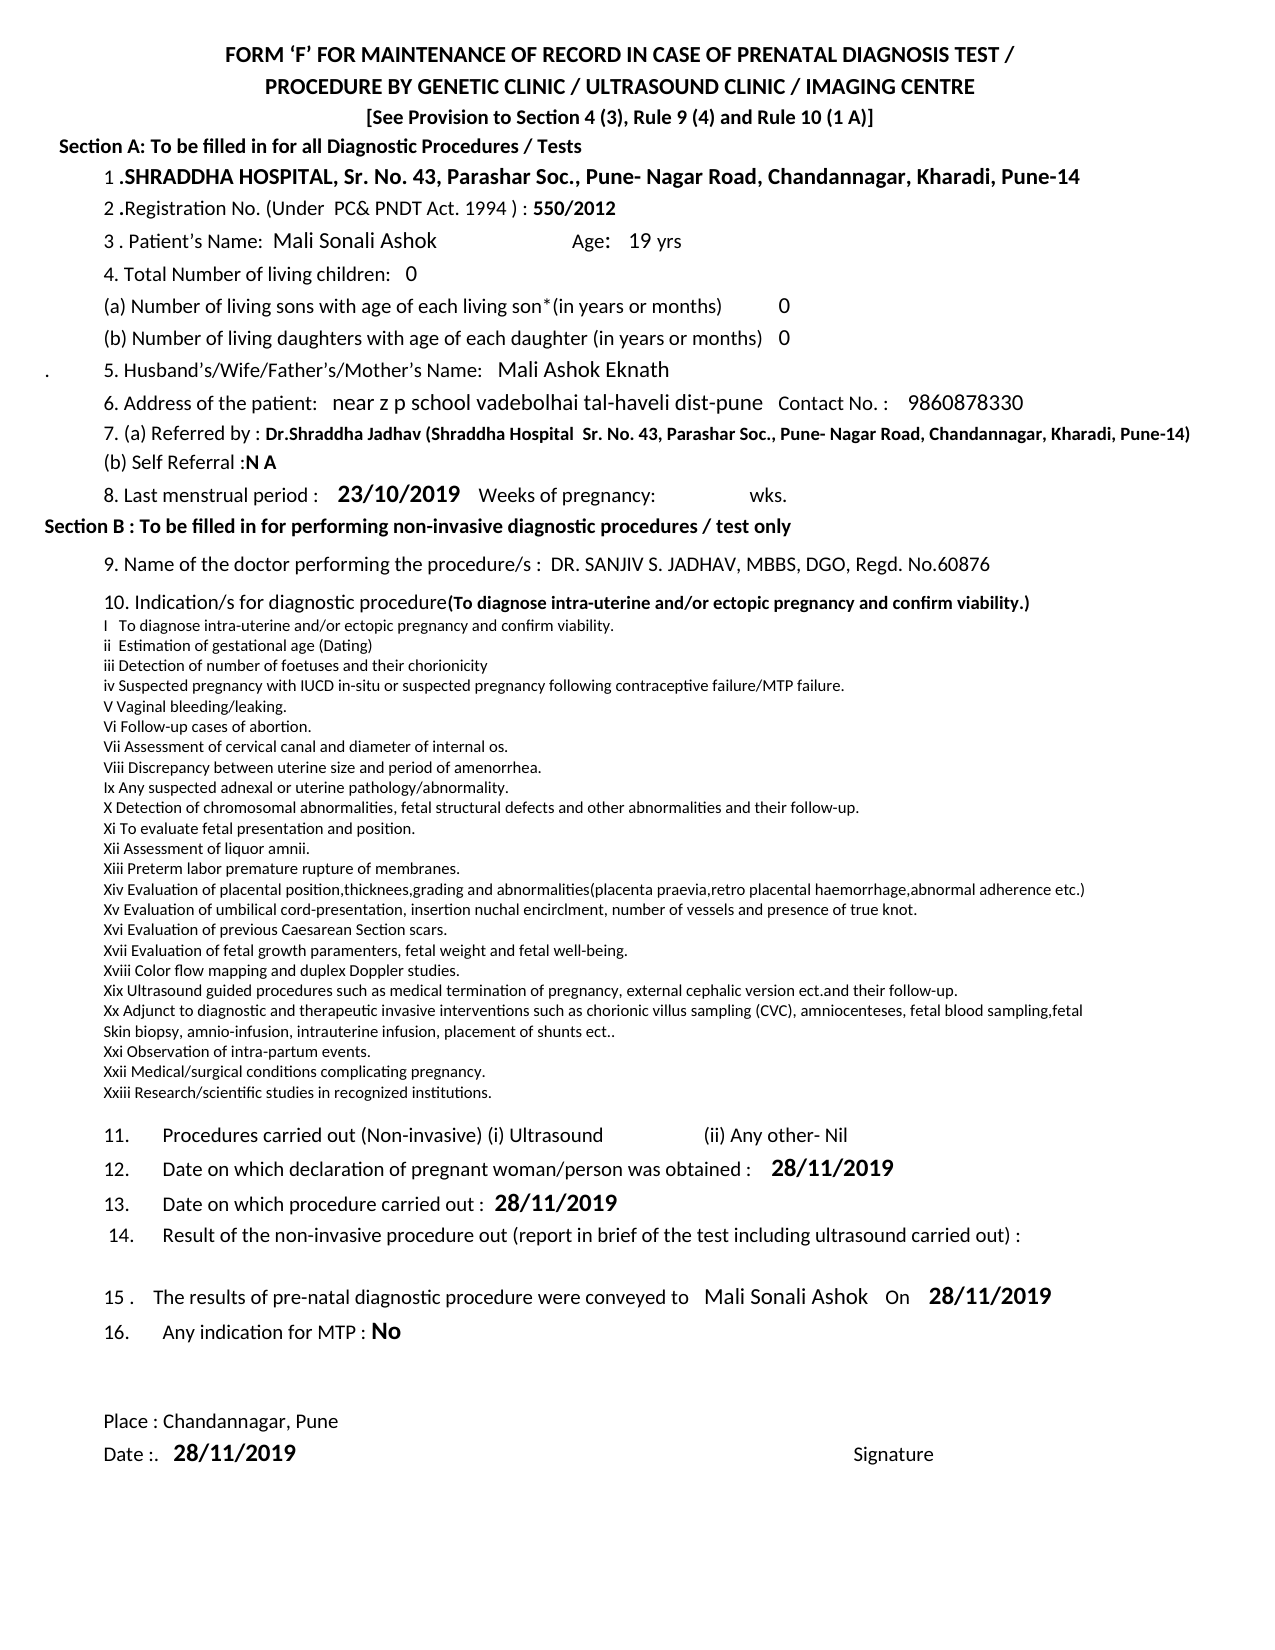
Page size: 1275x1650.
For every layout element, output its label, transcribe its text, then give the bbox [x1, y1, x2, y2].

text 9. Name of the doctor performing the procedure/s : DR. SANJIV S. JADHAV, MBBS, DGO, Regd. No.60876 [0, 551, 1255, 577]
text 8. Last menstrual period : Weeks of pregnancy: wks. [44, 478, 1255, 509]
text Section A: To be filled in for all Diagnostic Procedures / Tests [44, 133, 1196, 159]
text Ix Any suspected adnexal or uterine pathology/abnormality. [0, 777, 1196, 798]
text iii Detection of number of foetuses and their chorionicity [0, 655, 1196, 676]
text Skin biopsy, amnio-infusion, intrauterine infusion, placement of shunts ect.. [0, 1021, 1275, 1041]
text 3 . Patient’s Name: Age: yrs [44, 224, 1166, 254]
text Vi Follow-up cases of abortion. [0, 716, 1196, 737]
text (b) Number of living daughters with age of each daughter (in years or months) [44, 323, 1255, 351]
text Xvii Evaluation of fetal growth paramenters, fetal weight and fetal well-being. [0, 940, 1275, 960]
text (b) Self Referral :N A [44, 449, 1255, 474]
text Xxi Observation of intra-partum events. [103, 1041, 1275, 1062]
text Xiii Preterm labor premature rupture of membranes. [0, 858, 1196, 879]
text Xviii Color flow mapping and duplex Doppler studies. [0, 960, 1275, 980]
text Xx Adjunct to diagnostic and therapeutic invasive interventions such as chorionic villus sampling (CVC), amniocenteses, fetal blood sampling,fetal [0, 1001, 1275, 1021]
text 12. Date on which declaration of pregnant woman/person was obtained : [0, 1152, 1275, 1182]
text . 5. Husband’s/Wife/Father’s/Mother’s Name: [44, 355, 1255, 383]
text iv Suspected pregnancy with IUCD in-situ or suspected pregnancy following contraceptive failure/MTP failure. [0, 676, 1196, 696]
text Xi To evaluate fetal presentation and position. [0, 818, 1196, 838]
text 2 .Registration No. (Under PC& PNDT Act. 1994 ) : 550/2012 [44, 195, 1196, 220]
text X Detection of chromosomal abnormalities, fetal structural defects and other abnormalities and their follow-up. [0, 798, 1196, 818]
text 13. Date on which procedure carried out : [0, 1187, 1275, 1217]
text [See Provision to Section 4 (3), Rule 9 (4) and Rule 10 (1 A)] [44, 104, 1196, 129]
text 11. Procedures carried out (Non-invasive) (i) Ultrasound (ii) Any other- Nil [0, 1123, 1275, 1148]
text PROCEDURE BY GENETIC CLINIC / ULTRASOUND CLINIC / IMAGING CENTRE [44, 72, 1196, 100]
text ii Estimation of gestational age (Dating) [0, 635, 1196, 655]
text Xvi Evaluation of previous Caesarean Section scars. [0, 919, 1275, 940]
text 15 . The results of pre-natal diagnostic procedure were conveyed to On [0, 1280, 1275, 1311]
text FORM ‘F’ FOR MAINTENANCE OF RECORD IN CASE OF PRENATAL DIAGNOSIS TEST / [44, 40, 1196, 68]
text Place : Chandannagar, Pune [0, 1408, 1275, 1434]
text Section B : To be filled in for performing non-invasive diagnostic procedures / test only [44, 513, 1255, 538]
text (a) Number of living sons with age of each living son*(in years or months) [44, 291, 1255, 319]
text 7. (a) Referred by : Dr.Shraddha Jadhav (Shraddha Hospital Sr. No. 43, Parashar Soc., Pune- Nagar Road, Chandannagar, Kharadi, Pune-14) [44, 420, 1255, 445]
text Xiv Evaluation of placental position,thicknees,grading and abnormalities(placenta praevia,retro placental haemorrhage,abnormal adherence etc.) [0, 879, 1275, 899]
text 10. Indication/s for diagnostic procedure(To diagnose intra-uterine and/or ectopic pregnancy and confirm viability.) [75, 589, 1255, 615]
text Viii Discrepancy between uterine size and period of amenorrhea. [0, 757, 1196, 777]
text Xv Evaluation of umbilical cord-presentation, insertion nuchal encirclment, number of vessels and presence of true knot. [0, 899, 1275, 919]
text 4. Total Number of living children: [44, 259, 1196, 287]
text Xix Ultrasound guided procedures such as medical termination of pregnancy, external cephalic version ect.and their follow-up. [0, 980, 1275, 1001]
text 6. Address of the patient: Contact No. : [103, 388, 1255, 416]
text I To diagnose intra-uterine and/or ectopic pregnancy and confirm viability. [75, 615, 1255, 635]
text Xxii Medical/surgical conditions complicating pregnancy. [0, 1062, 1275, 1082]
text Vii Assessment of cervical canal and diameter of internal os. [0, 737, 1196, 757]
text Date :. Signature [0, 1438, 1275, 1468]
text Xii Assessment of liquor amnii. [0, 838, 1196, 858]
text 1 .SHRADDHA HOSPITAL, Sr. No. 43, Parashar Soc., Pune- Nagar Road, Chandannagar, Kharadi, Pune-14 [44, 162, 1196, 191]
text Xxiii Research/scientific studies in recognized institutions. [0, 1082, 1275, 1102]
text 16. Any indication for MTP : No [0, 1315, 1275, 1346]
text 14. Result of the non-invasive procedure out (report in brief of the test including ultrasound carried out) : [103, 1222, 1226, 1247]
text V Vaginal bleeding/leaking. [0, 696, 1196, 716]
